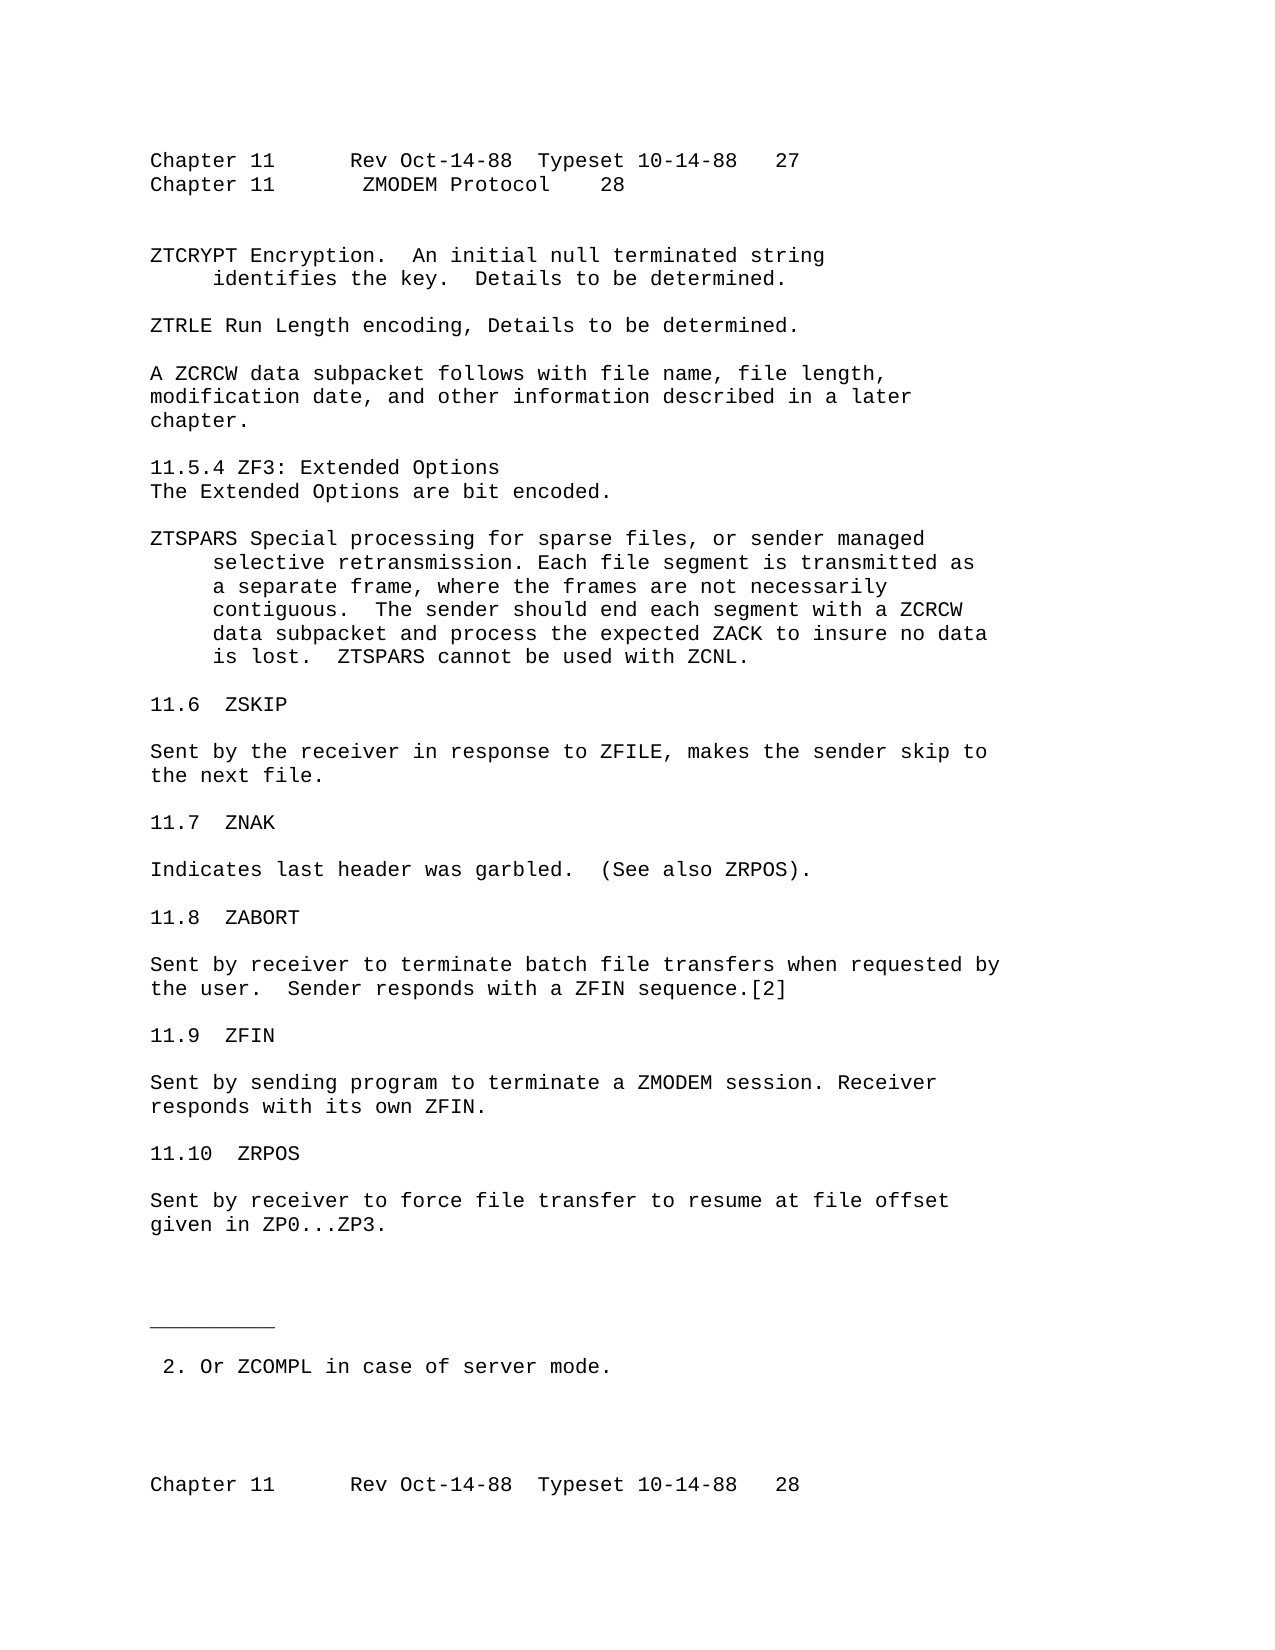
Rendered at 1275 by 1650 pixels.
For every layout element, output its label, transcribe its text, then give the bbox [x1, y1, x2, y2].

text identifies the key. Details to be determined. [150, 268, 1125, 292]
text The Extended Options are bit encoded. [150, 481, 1125, 505]
text 11.9 ZFIN [150, 1025, 1125, 1048]
text a separate frame, where the frames are not necessarily [150, 576, 1125, 599]
text Sent by receiver to terminate batch file transfers when requested by [150, 954, 1125, 978]
text Sent by sending program to terminate a ZMODEM session. Receiver [150, 1072, 1125, 1096]
text responds with its own ZFIN. [150, 1096, 1125, 1119]
text Indicates last header was garbled. (See also ZRPOS). [150, 859, 1125, 883]
text given in ZP0...ZP3. [150, 1214, 1125, 1238]
text Sent by the receiver in response to ZFILE, makes the sender skip to [150, 741, 1125, 765]
text the next file. [150, 765, 1125, 788]
text A ZCRCW data subpacket follows with file name, file length, [150, 363, 1125, 386]
text Chapter 11 ZMODEM Protocol 28 [150, 174, 1125, 197]
text ZTSPARS Special processing for sparse files, or sender managed [150, 528, 1125, 552]
text 2. Or ZCOMPL in case of server mode. [150, 1356, 1125, 1379]
text 11.7 ZNAK [150, 812, 1125, 836]
text chapter. [150, 410, 1125, 434]
text __________ [150, 1309, 1125, 1332]
text 11.10 ZRPOS [150, 1143, 1125, 1167]
text selective retransmission. Each file segment is transmitted as [150, 552, 1125, 576]
text 11.5.4 ZF3: Extended Options [150, 457, 1125, 481]
text Chapter 11 Rev Oct-14-88 Typeset 10-14-88 27 [150, 150, 1125, 174]
text Chapter 11 Rev Oct-14-88 Typeset 10-14-88 28 [150, 1474, 1125, 1498]
text 11.6 ZSKIP [150, 694, 1125, 717]
text ZTRLE Run Length encoding, Details to be determined. [150, 316, 1125, 339]
text contiguous. The sender should end each segment with a ZCRCW [150, 599, 1125, 623]
text Sent by receiver to force file transfer to resume at file offset [150, 1190, 1125, 1214]
text 11.8 ZABORT [150, 907, 1125, 930]
text data subpacket and process the expected ZACK to insure no data [150, 623, 1125, 647]
text ZTCRYPT Encryption. An initial null terminated string [150, 244, 1125, 268]
text the user. Sender responds with a ZFIN sequence.[2] [150, 978, 1125, 1001]
text modification date, and other information described in a later [150, 386, 1125, 410]
text is lost. ZTSPARS cannot be used with ZCNL. [150, 647, 1125, 670]
